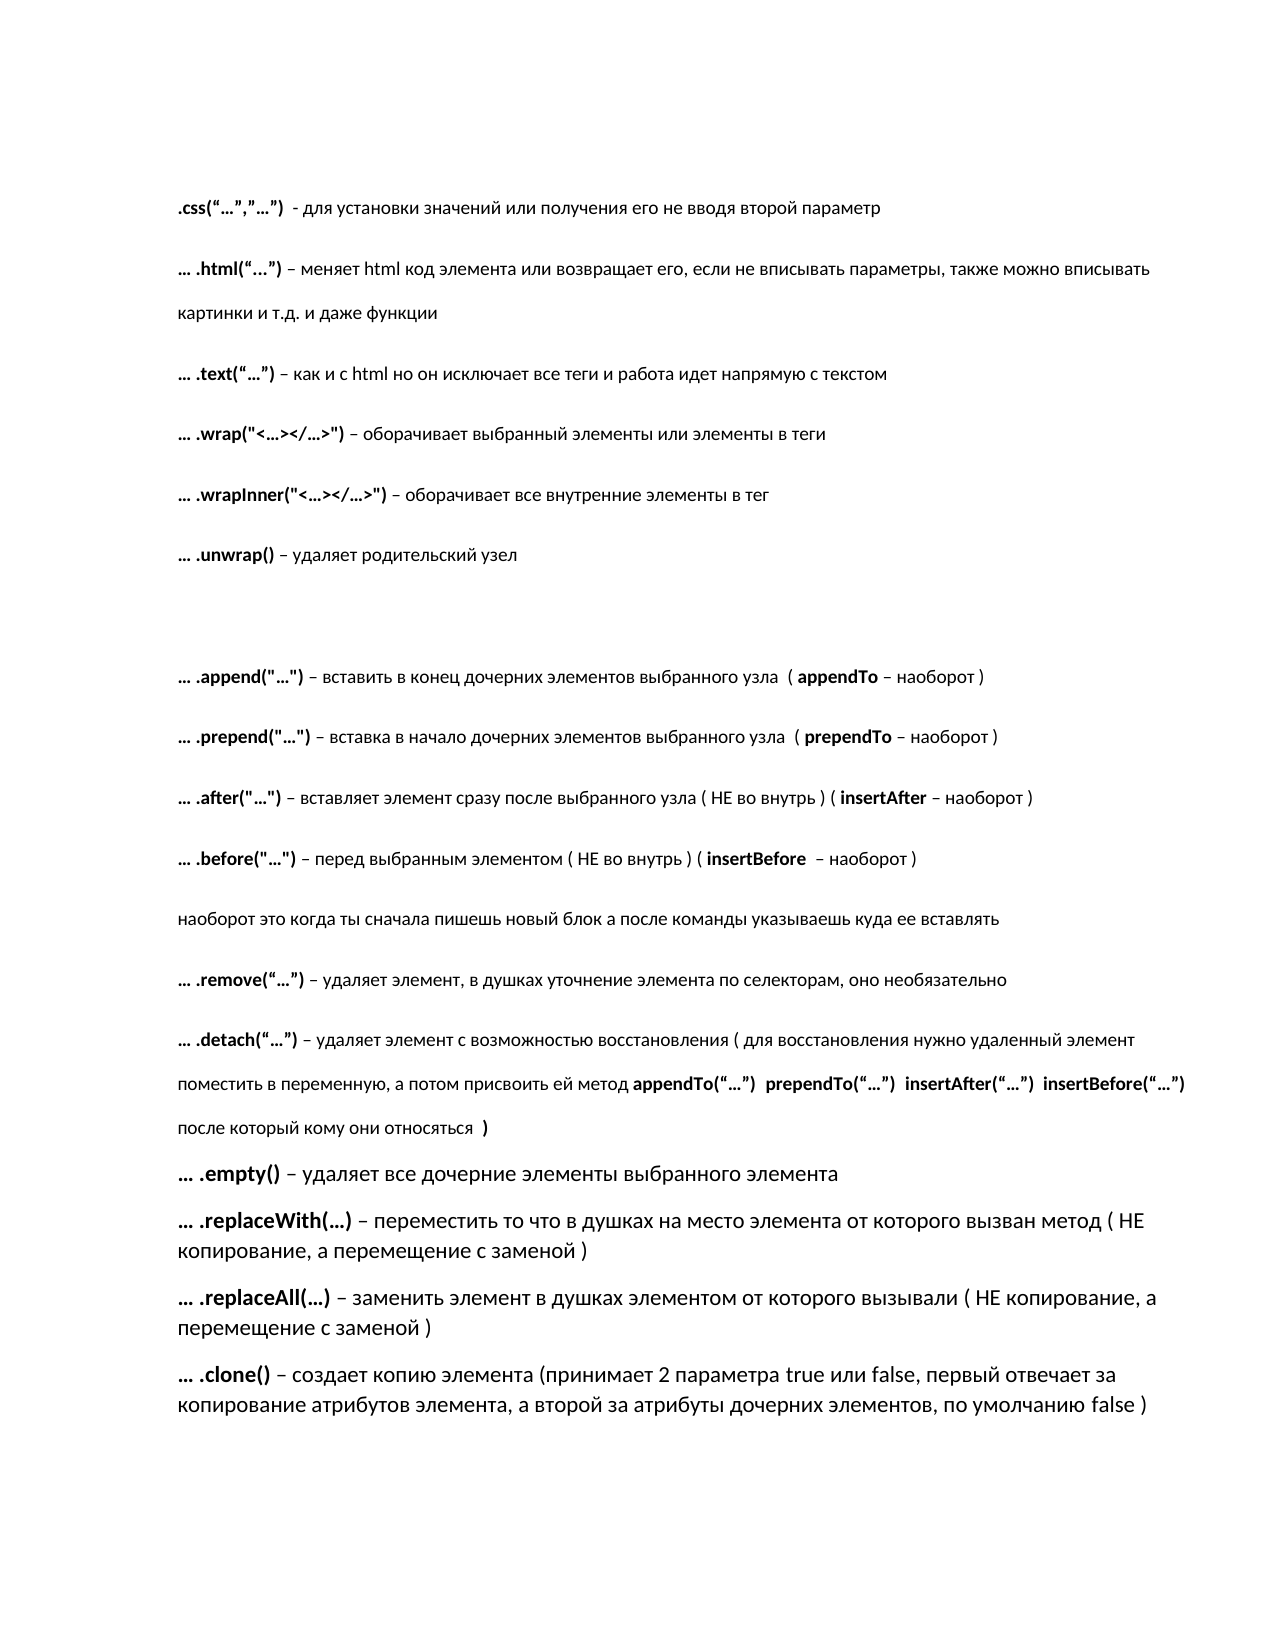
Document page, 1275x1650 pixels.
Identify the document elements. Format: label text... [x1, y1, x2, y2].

text … .empty() – удаляет все дочерние элементы выбранного элемента [177, 1159, 1186, 1187]
text … .wrapInner("<…></…>") – оборачивает все внутренние элементы в тег [177, 465, 1186, 506]
text .css(“…”,”…”) - для установки значений или получения его не вводя второй параметр [177, 179, 1186, 219]
text наоборот это когда ты сначала пишешь новый блок а после команды указываешь куда ее вставлять [177, 889, 1186, 930]
text … .replaceWith(…) – переместить то что в душках на место элемента от которого вызван метод ( НЕ копирование, а перемещение с заменой ) [177, 1206, 1186, 1264]
text … .remove(“…”) – удаляет элемент, в душках уточнение элемента по селекторам, оно необязательно [177, 950, 1186, 991]
text … .before("…") – перед выбранным элементом ( НЕ во внутрь ) ( insertBefore – наоборот ) [177, 829, 1186, 870]
text … .text(“…”) – как и с html но он исключает все теги и работа идет напрямую с текстом [177, 344, 1186, 385]
text … .html(“...”) – меняет html код элемента или возвращает его, если не вписывать параметры, также можно вписывать картинки и т.д. и даже функции [177, 239, 1186, 324]
text … .wrap("<…></…>") – оборачивает выбранный элементы или элементы в теги [177, 404, 1186, 445]
text … .prepend("…") – вставка в начало дочерних элементов выбранного узла ( prependTo – наоборот ) [177, 708, 1186, 748]
text … .detach(“…”) – удаляет элемент с возможностью восстановления ( для восстановления нужно удаленный элемент поместить в переменную, а потом присвоить ей метод appendTo(“…”) prependTo(“…”) insertAfter(“…”) insertBefore(“…”) после который кому они относяться ) [177, 1011, 1186, 1139]
text … .after("…") – вставляет элемент сразу после выбранного узла ( НЕ во внутрь ) ( insertAfter – наоборот ) [177, 768, 1186, 809]
text … .clone() – создает копию элемента (принимает 2 параметра true или false, первый отвечает за копирование атрибутов элемента, а второй за атрибуты дочерних элементов, по умолчанию false ) [177, 1360, 1186, 1419]
text … .unwrap() – удаляет родительский узел [177, 526, 1186, 567]
text … .append("…") – вставить в конец дочерних элементов выбранного узла ( appendTo – наоборот ) [177, 647, 1186, 688]
text … .replaceAll(…) – заменить элемент в душках элементом от которого вызывали ( НЕ копирование, а перемещение с заменой ) [177, 1283, 1186, 1342]
